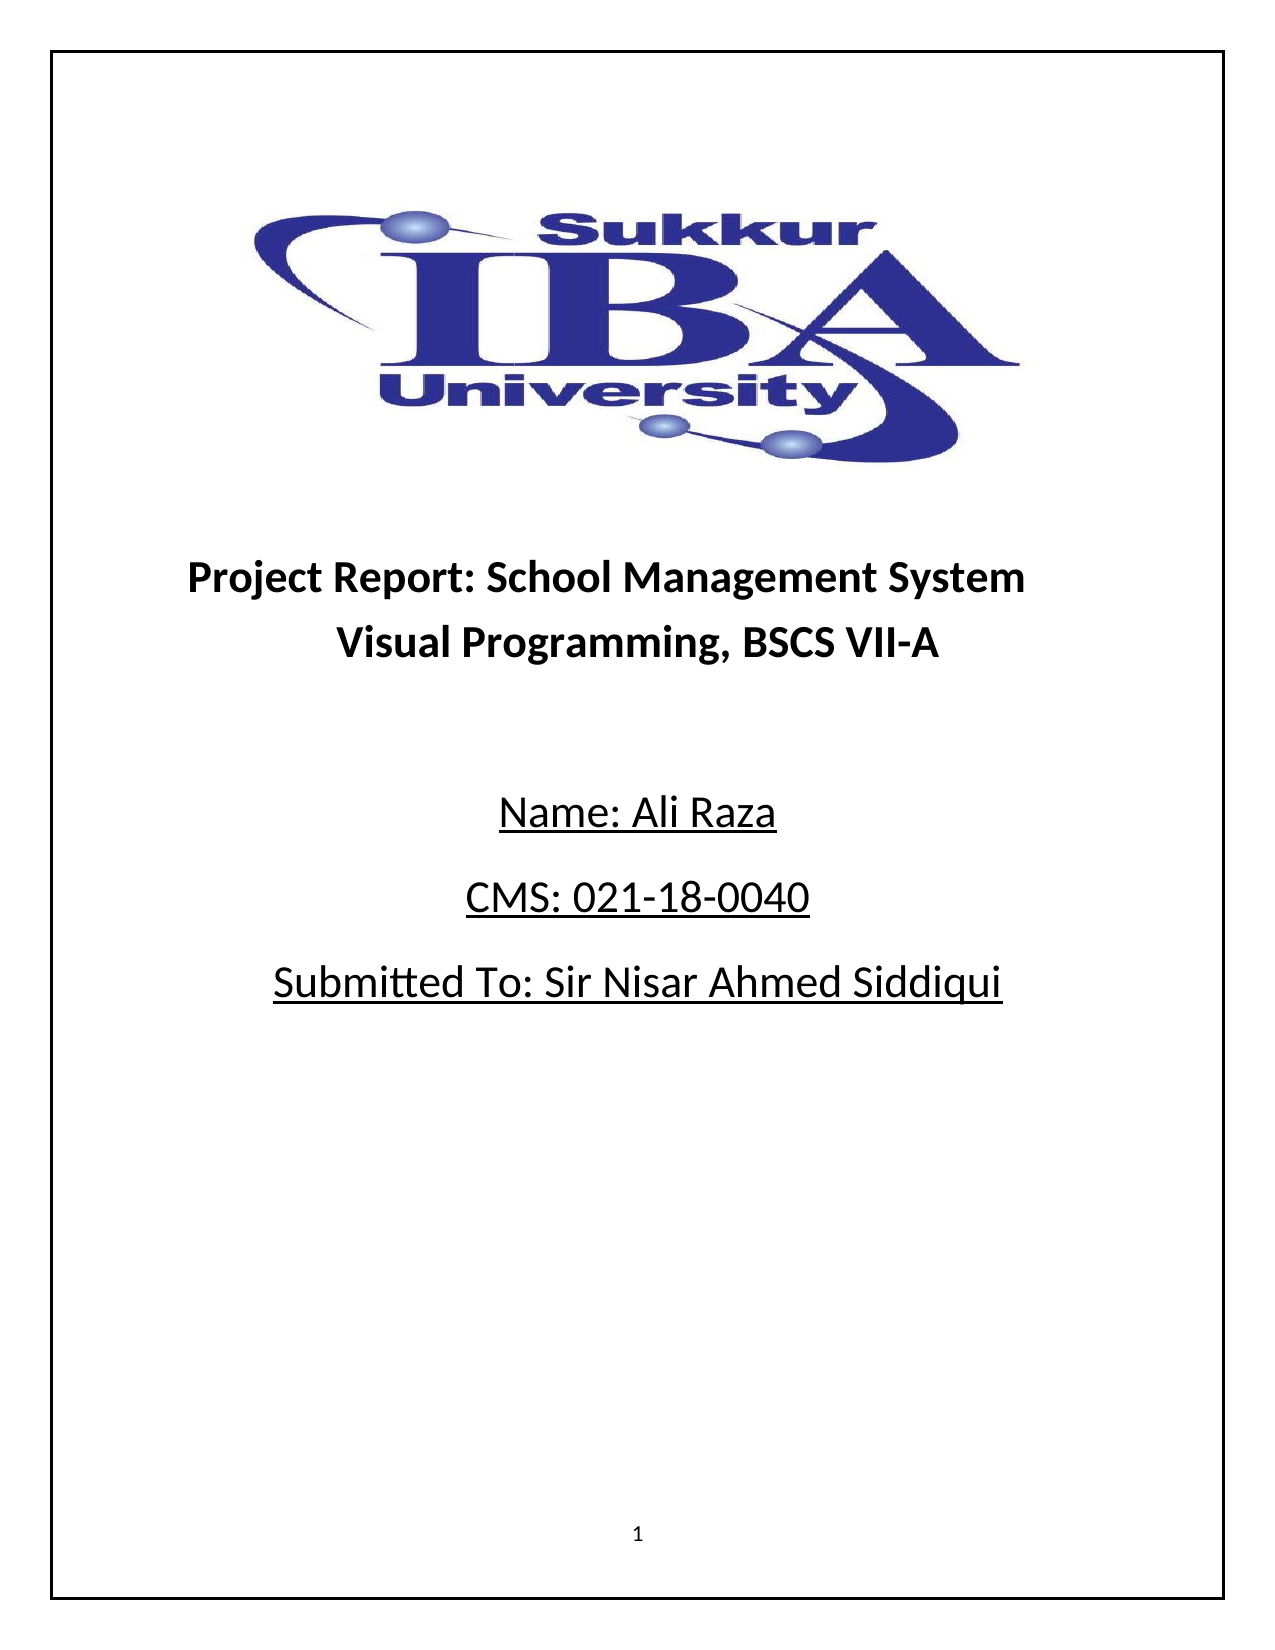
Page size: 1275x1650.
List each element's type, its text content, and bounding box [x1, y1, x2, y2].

text Project Report: School Management System Visual Programming, BSCS VII-A [150, 548, 1125, 669]
picture [232, 150, 1043, 524]
text Submitted To: Sir Nisar Ahmed Siddiqui [150, 953, 1125, 1009]
text CMS: 021-18-0040 [150, 868, 1125, 924]
text Name: Ali Raza [150, 783, 1125, 839]
